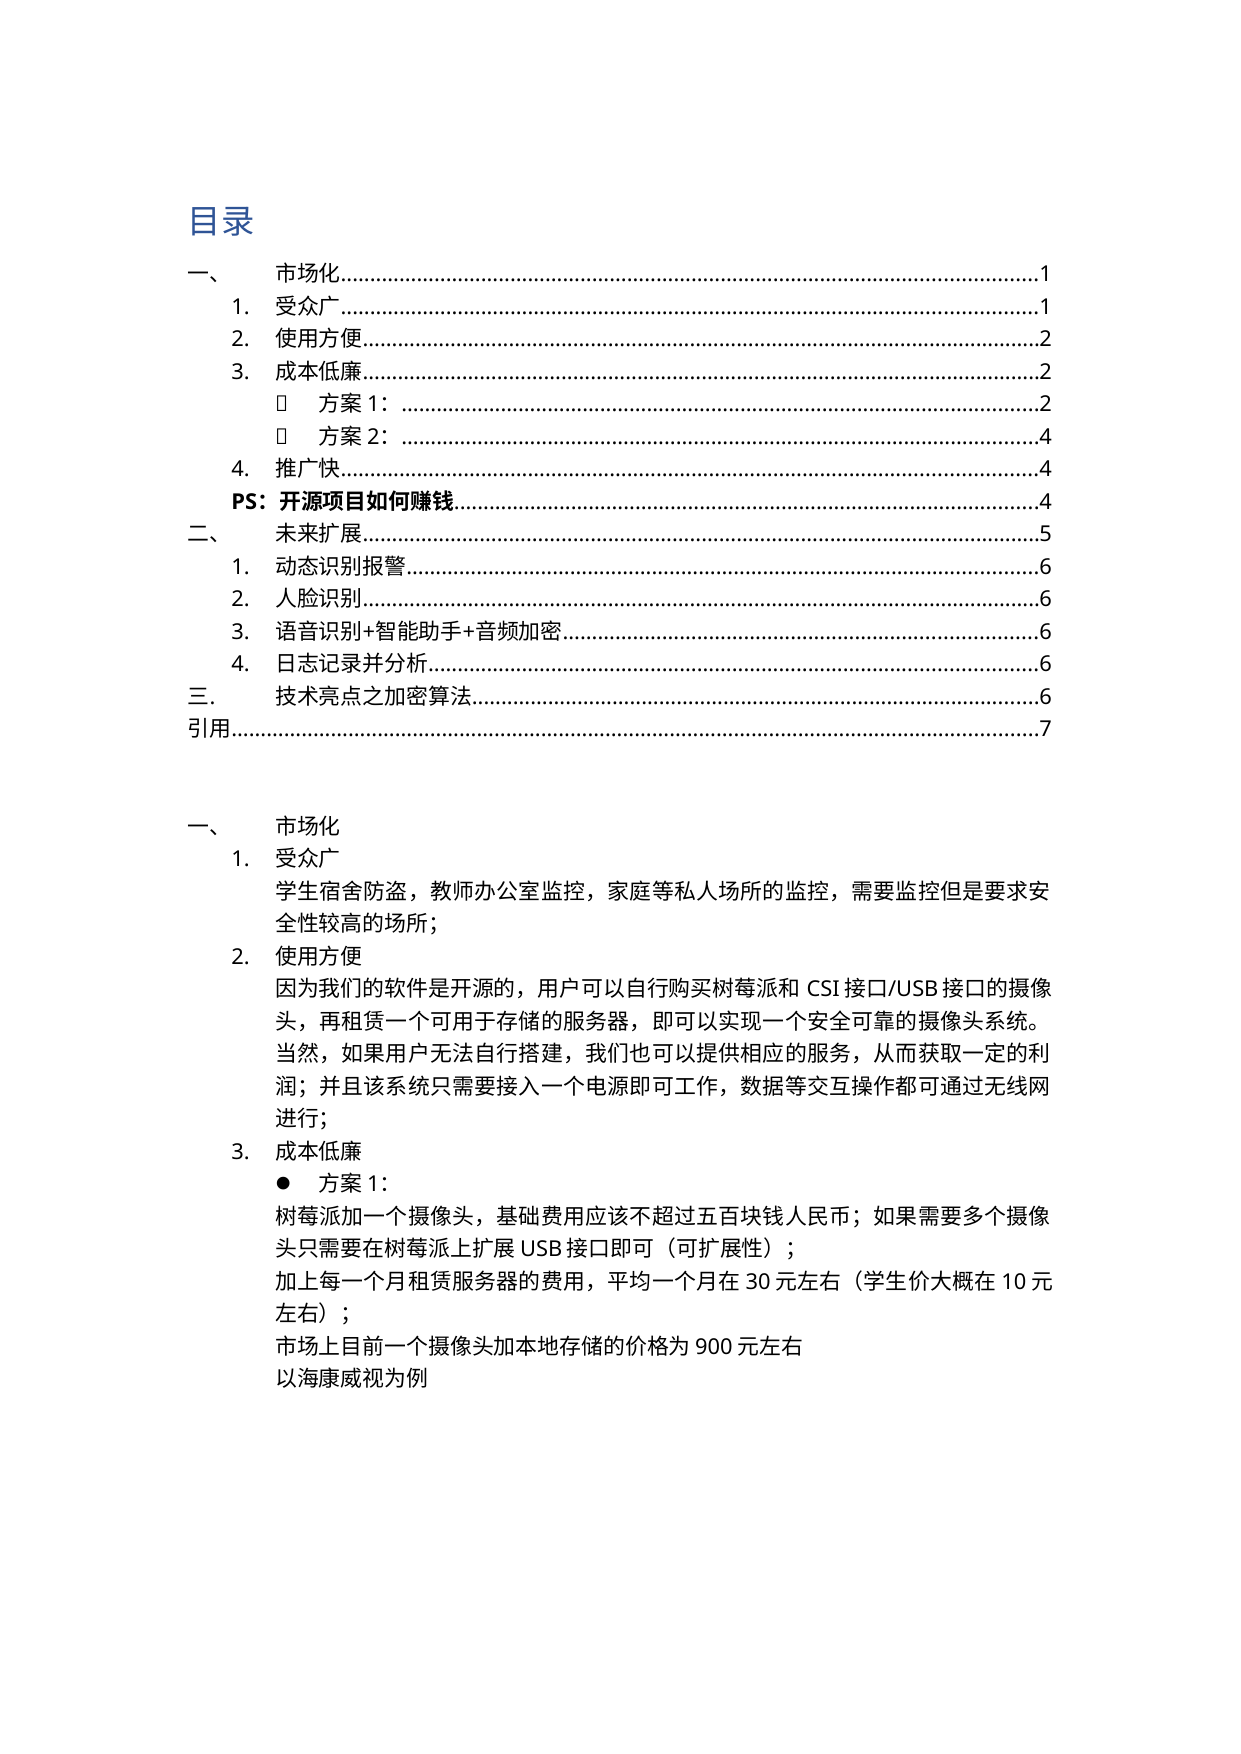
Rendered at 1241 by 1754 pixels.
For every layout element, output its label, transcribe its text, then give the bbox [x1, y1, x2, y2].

list 成本低廉 [231, 1133, 1053, 1166]
list 学生宿舍防盗，教师办公室监控，家庭等私人场所的监控，需要监控但是要求安全性较高的场所； [275, 873, 1053, 938]
list 市场化 [187, 808, 1053, 841]
list 方案1： [275, 1166, 1053, 1198]
list 使用方便 [231, 938, 1053, 971]
list 市场上目前一个摄像头加本地存储的价格为900元左右 [275, 1328, 1053, 1361]
list 受众广 [231, 841, 1053, 873]
list 树莓派加一个摄像头，基础费用应该不超过五百块钱人民币；如果需要多个摄像头只需要在树莓派上扩展USB接口即可（可扩展性）； [275, 1198, 1053, 1263]
list 加上每一个月租赁服务器的费用，平均一个月在30元左右（学生价大概在10元左右）； [275, 1263, 1053, 1328]
list 以海康威视为例 [275, 1361, 1053, 1393]
list 因为我们的软件是开源的，用户可以自行购买树莓派和CSI接口/USB接口的摄像头，再租赁一个可用于存储的服务器，即可以实现一个安全可靠的摄像头系统。当然，如果用户无法自行搭建，我们也可以提供相应的服务，从而获取一定的利润；并且该系统只需要接入一个电源即可工作，数据等交互操作都可通过无线网进行； [275, 971, 1053, 1133]
